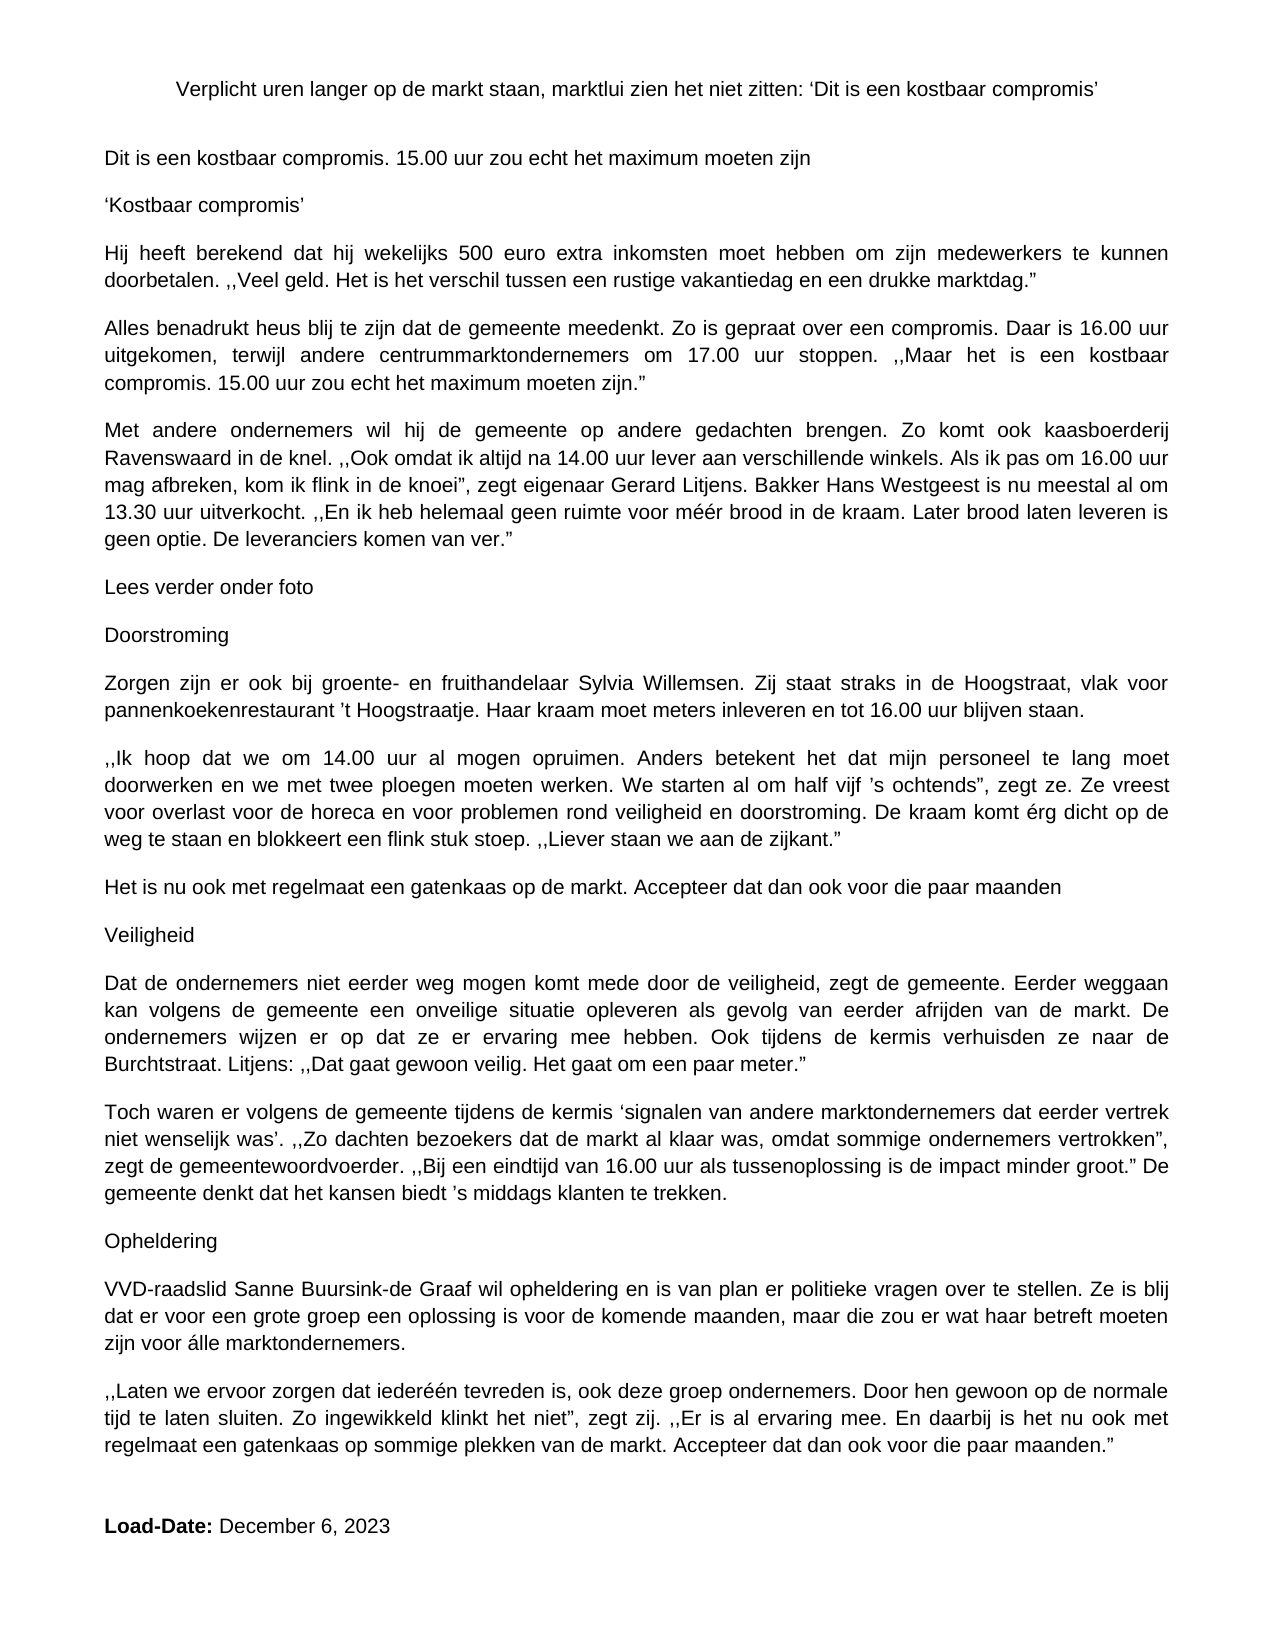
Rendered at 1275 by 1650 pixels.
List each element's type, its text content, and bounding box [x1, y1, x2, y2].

text ,,Ik hoop dat we om 14.00 uur al mogen opruimen. Anders betekent het dat mijn personeel te lang moet doorwerken en we met twee ploegen moeten werken. We starten al om half vijf ’s ochtends”, zegt ze. Ze vreest voor overlast voor de horeca en voor problemen rond veiligheid en doorstroming. De kraam komt érg dicht op de weg te staan en blokkeert een flink stuk stoep. ,,Liever staan we aan de zijkant.” [104, 742, 1171, 851]
text Load-Date: December 6, 2023 [104, 1482, 1171, 1538]
text ,,Laten we ervoor zorgen dat iederéén tevreden is, ook deze groep ondernemers. Door hen gewoon op de normale tijd te laten sluiten. Zo ingewikkeld klinkt het niet”, zegt zij. ,,Er is al ervaring mee. En daarbij is het nu ook met regelmaat een gatenkaas op sommige plekken van de markt. Accepteer dat dan ook voor die paar maanden.” [104, 1376, 1171, 1457]
text Dit is een kostbaar compromis. 15.00 uur zou echt het maximum moeten zijn [104, 142, 1171, 169]
text Doorstroming [104, 619, 1171, 646]
text Hij heeft berekend dat hij wekelijks 500 euro extra inkomsten moet hebben om zijn medewerkers te kunnen doorbetalen. ,,Veel geld. Het is het verschil tussen een rustige vakantiedag en een drukke marktdag.” [104, 238, 1171, 292]
text Lees verder onder foto [104, 571, 1171, 598]
text Veiligheid [104, 919, 1171, 946]
text ‘Kostbaar compromis’ [104, 190, 1171, 217]
text Dat de ondernemers niet eerder weg mogen komt mede door de veiligheid, zegt de gemeente. Eerder weggaan kan volgens de gemeente een onveilige situatie opleveren als gevolg van eerder afrijden van de markt. De ondernemers wijzen er op dat ze er ervaring mee hebben. Ook tijdens de kermis verhuisden ze naar de Burchtstraat. Litjens: ,,Dat gaat gewoon veilig. Het gaat om een paar meter.” [104, 967, 1171, 1076]
text Alles benadrukt heus blij te zijn dat de gemeente meedenkt. Zo is gepraat over een compromis. Daar is 16.00 uur uitgekomen, terwijl andere centrummarktondernemers om 17.00 uur stoppen. ,,Maar het is een kostbaar compromis. 15.00 uur zou echt het maximum moeten zijn.” [104, 313, 1171, 394]
text Opheldering [104, 1226, 1171, 1253]
text VVD-raadslid Sanne Buursink-de Graaf wil opheldering en is van plan er politieke vragen over te stellen. Ze is blij dat er voor een grote groep een oplossing is voor de komende maanden, maar die zou er wat haar betreft moeten zijn voor álle marktondernemers. [104, 1273, 1171, 1355]
text Met andere ondernemers wil hij de gemeente op andere gedachten brengen. Zo komt ook kaasboerderij Ravenswaard in de knel. ,,Ook omdat ik altijd na 14.00 uur lever aan verschillende winkels. Als ik pas om 16.00 uur mag afbreken, kom ik flink in de knoei”, zegt eigenaar Gerard Litjens. Bakker Hans Westgeest is nu meestal al om 13.30 uur uitverkocht. ,,En ik heb helemaal geen ruimte voor méér brood in de kraam. Later brood laten leveren is geen optie. De leveranciers komen van ver.” [104, 415, 1171, 551]
text Zorgen zijn er ook bij groente- en fruithandelaar Sylvia Willemsen. Zij staat straks in de Hoogstraat, vlak voor pannenkoekenrestaurant ’t Hoogstraatje. Haar kraam moet meters inleveren en tot 16.00 uur blijven staan. [104, 667, 1171, 721]
text Toch waren er volgens de gemeente tijdens de kermis ‘signalen van andere marktondernemers dat eerder vertrek niet wenselijk was’. ,,Zo dachten bezoekers dat de markt al klaar was, omdat sommige ondernemers vertrokken”, zegt de gemeentewoordvoerder. ,,Bij een eindtijd van 16.00 uur als tussenoplossing is de impact minder groot.” De gemeente denkt dat het kansen biedt ’s middags klanten te trekken. [104, 1096, 1171, 1205]
text Het is nu ook met regelmaat een gatenkaas op de markt. Accepteer dat dan ook voor die paar maanden [104, 871, 1171, 898]
